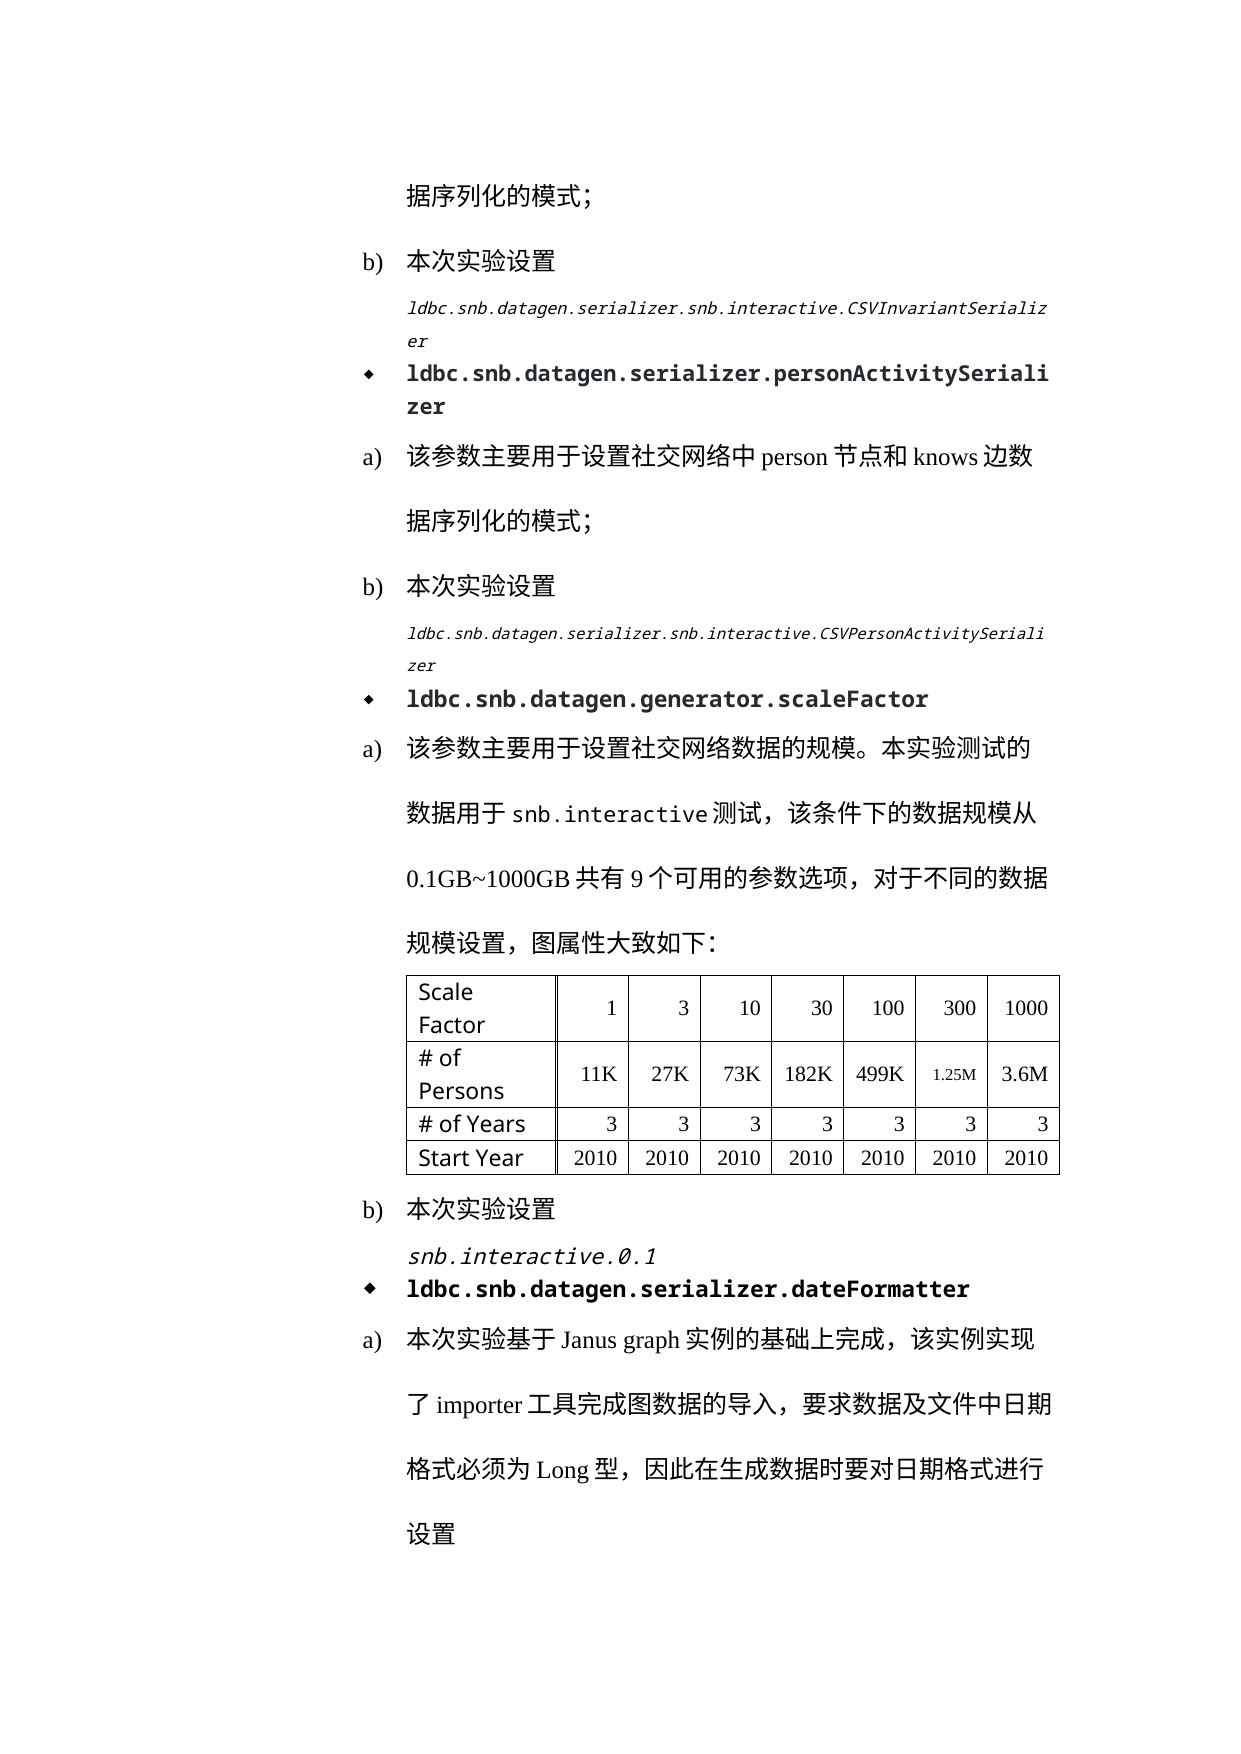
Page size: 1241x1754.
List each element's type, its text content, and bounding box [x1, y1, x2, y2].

table_cell 2010 [558, 1141, 628, 1174]
table_cell 2010 [772, 1141, 843, 1174]
table_cell 2010 [629, 1141, 700, 1174]
list 该参数主要用于设置社交网络数据的规模。本实验测试的数据用于snb.interactive测试，该条件下的数据规模从0.1GB~1000GB共有9个可用的参数选项，对于不同的数据规模设置，图属性大致如下： [362, 714, 1053, 974]
table_cell 3 [558, 1108, 628, 1140]
table_header 1 [558, 976, 628, 1041]
table_cell 3 [772, 1108, 843, 1140]
table_header 1000 [988, 976, 1059, 1041]
table_cell # of Years [407, 1108, 555, 1140]
table_header 3 [629, 976, 700, 1041]
table_cell 3 [701, 1108, 771, 1140]
list ldbc.snb.datagen.serializer.snb.interactive.CSVPersonActivitySerializer [406, 617, 1053, 682]
list ldbc.snb.datagen.generator.scaleFactor [362, 682, 1053, 714]
table_cell 73K [701, 1042, 771, 1107]
table_cell 3 [988, 1108, 1059, 1140]
table_cell # of Persons [407, 1042, 555, 1107]
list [362, 162, 1053, 227]
table_cell 2010 [844, 1141, 915, 1174]
list 该参数主要用于设置社交网络中person节点和knows边数据序列化的模式； [362, 422, 1053, 552]
list 本次实验基于Janus graph实例的基础上完成，该实例实现了importer工具完成图数据的导入，要求数据及文件中日期格式必须为Long型，因此在生成数据时要对日期格式进行设置 [362, 1305, 1053, 1565]
table_cell 3.6M [988, 1042, 1059, 1107]
list 本次实验设置 [362, 1175, 1053, 1240]
table_cell 3 [629, 1108, 700, 1140]
list 本次实验设置 [362, 552, 1053, 617]
list ldbc.snb.datagen.serializer.dateFormatter [362, 1272, 1053, 1305]
list ldbc.snb.datagen.serializer.personActivitySerializer [362, 357, 1053, 422]
table_cell 3 [916, 1108, 987, 1140]
table_header Scale Factor [407, 976, 555, 1041]
table_header 100 [844, 976, 915, 1041]
list ldbc.snb.datagen.serializer.snb.interactive.CSVInvariantSerializer [406, 292, 1053, 357]
table_cell 2010 [916, 1141, 987, 1174]
table_cell 182K [772, 1042, 843, 1107]
table_cell 11K [558, 1042, 628, 1107]
table_header 10 [701, 976, 771, 1041]
list 本次实验设置 [362, 227, 1053, 292]
table_cell 1.25M [916, 1042, 987, 1107]
table_cell 499K [844, 1042, 915, 1107]
table_header 30 [772, 976, 843, 1041]
table_cell 2010 [988, 1141, 1059, 1174]
list snb.interactive.0.1 [406, 1240, 1053, 1272]
table_cell 27K [629, 1042, 700, 1107]
table_cell Start Year [407, 1141, 555, 1174]
table_header 300 [916, 976, 987, 1041]
table_cell 3 [844, 1108, 915, 1140]
table_cell 2010 [701, 1141, 771, 1174]
